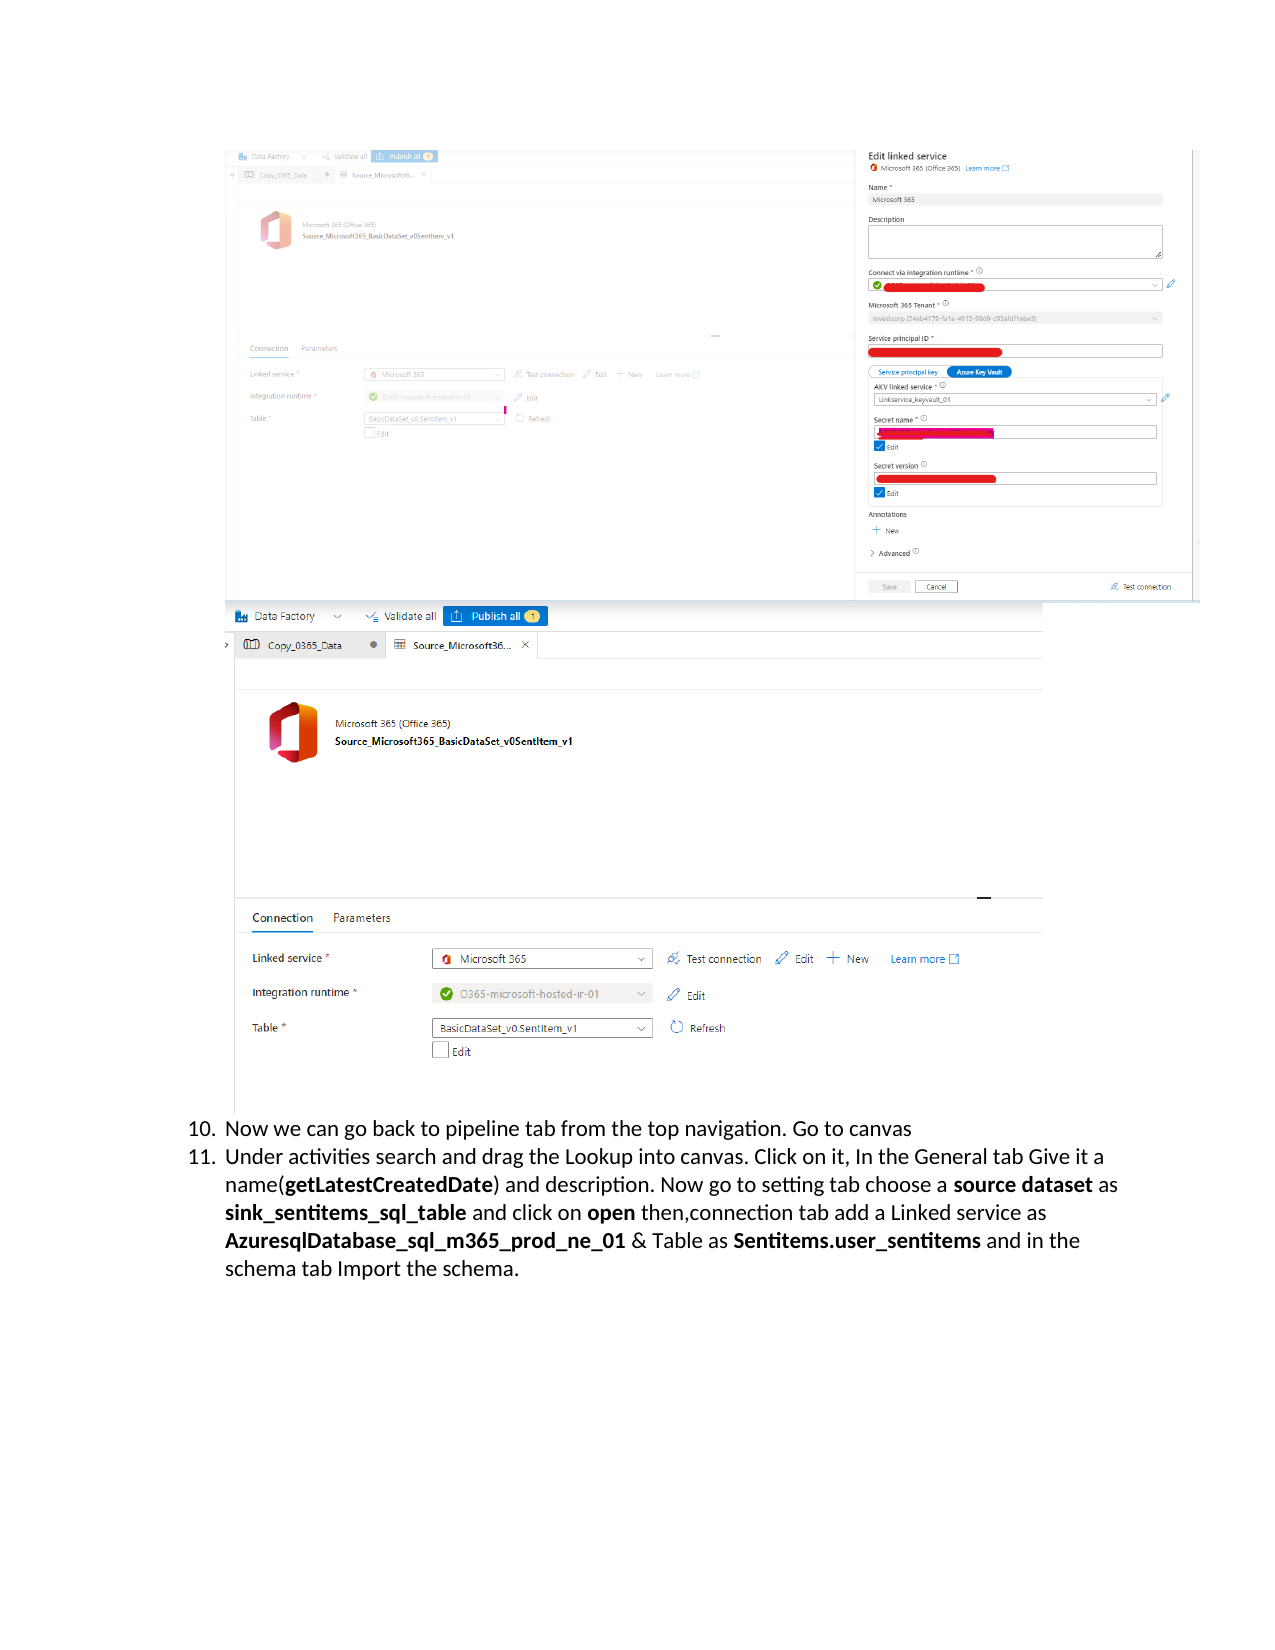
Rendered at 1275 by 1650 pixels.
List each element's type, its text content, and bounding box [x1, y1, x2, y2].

picture [225, 150, 1200, 1114]
list Under activities search and drag the Lookup into canvas. Click on it, In the General tab Give it a name(getLatestCreatedDate) and description. Now go to setting tab choose a source dataset as sink_sentitems_sql_table and click on open then,connection tab add a Linked service as AzuresqlDatabase_sql_m365_prod_ne_01 & Table as Sentitems.user_sentitems and in the schema tab Import the schema. [187, 1142, 1125, 1282]
list Now we can go back to pipeline tab from the top navigation. Go to canvas [187, 1114, 1125, 1142]
